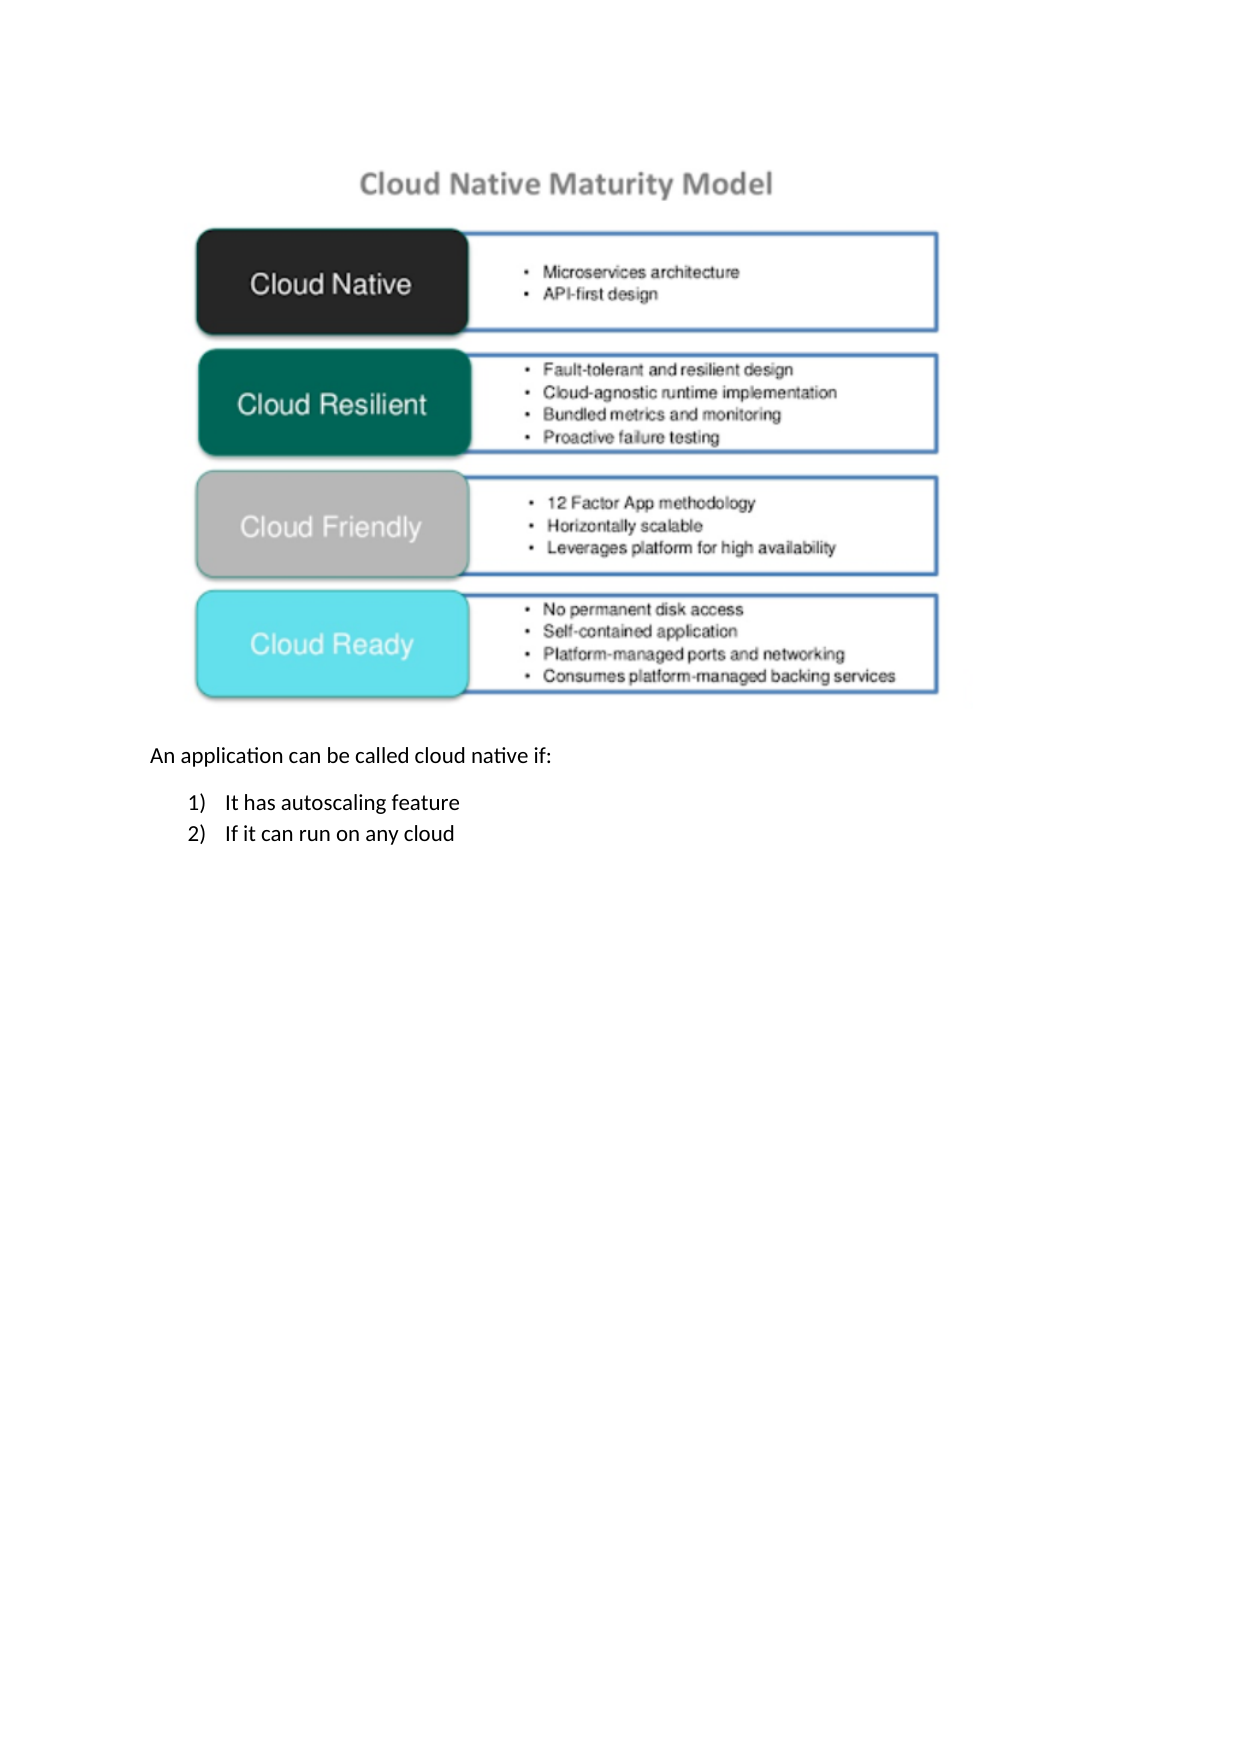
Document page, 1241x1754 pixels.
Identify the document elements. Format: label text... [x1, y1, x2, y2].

text An application can be called cloud native if: [150, 742, 1090, 769]
list If it can run on any cloud [187, 819, 1090, 847]
list It has autoscaling feature [187, 788, 1090, 816]
picture [150, 150, 973, 723]
